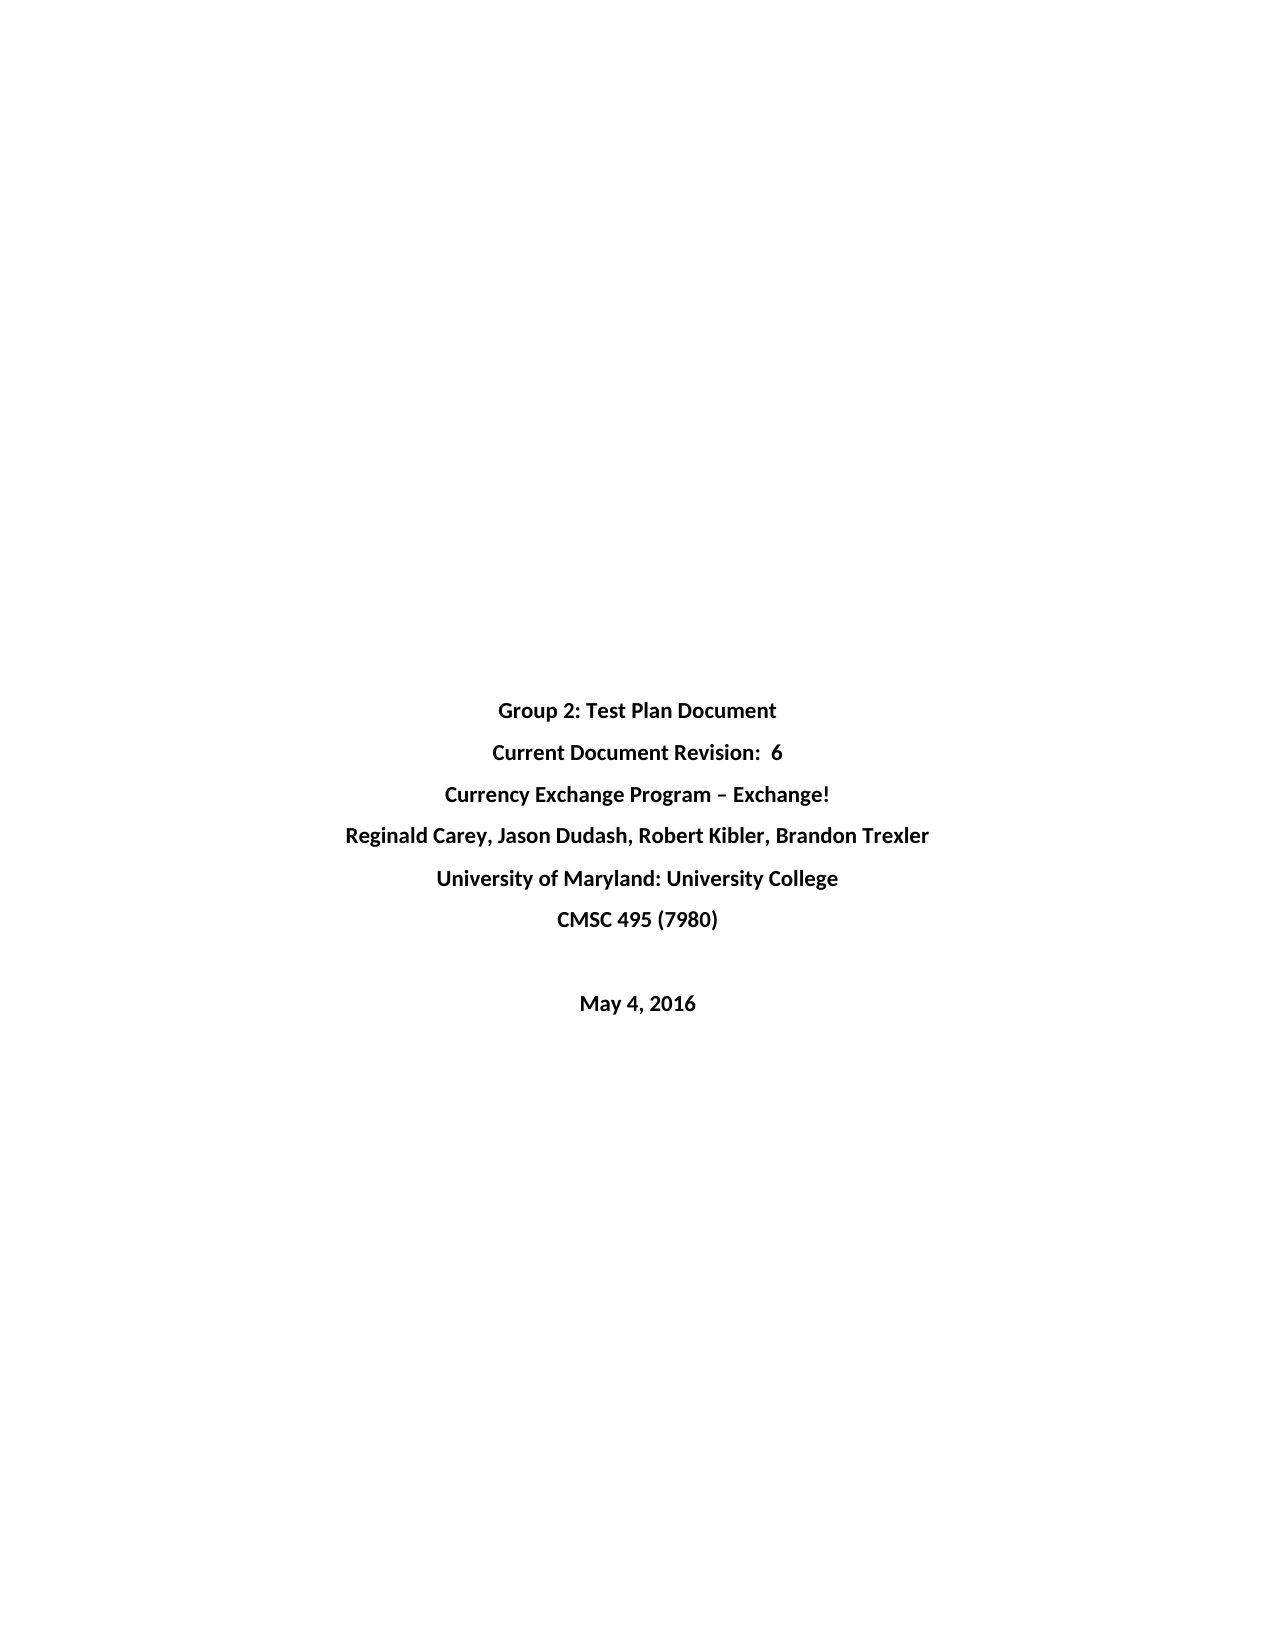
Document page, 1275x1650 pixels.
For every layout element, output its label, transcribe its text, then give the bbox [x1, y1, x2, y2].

text Reginald Carey, Jason Dudash, Robert Kibler, Brandon Trexler [150, 822, 1125, 850]
text CMSC 495 (7980) [150, 906, 1125, 934]
text May 4, 2016 [150, 989, 1125, 1018]
text Current Document Revision: 6 [150, 738, 1125, 766]
text Group 2: Test Plan Document [150, 696, 1125, 724]
text Currency Exchange Program – Exchange! [150, 780, 1125, 808]
text University of Maryland: University College [150, 864, 1125, 892]
